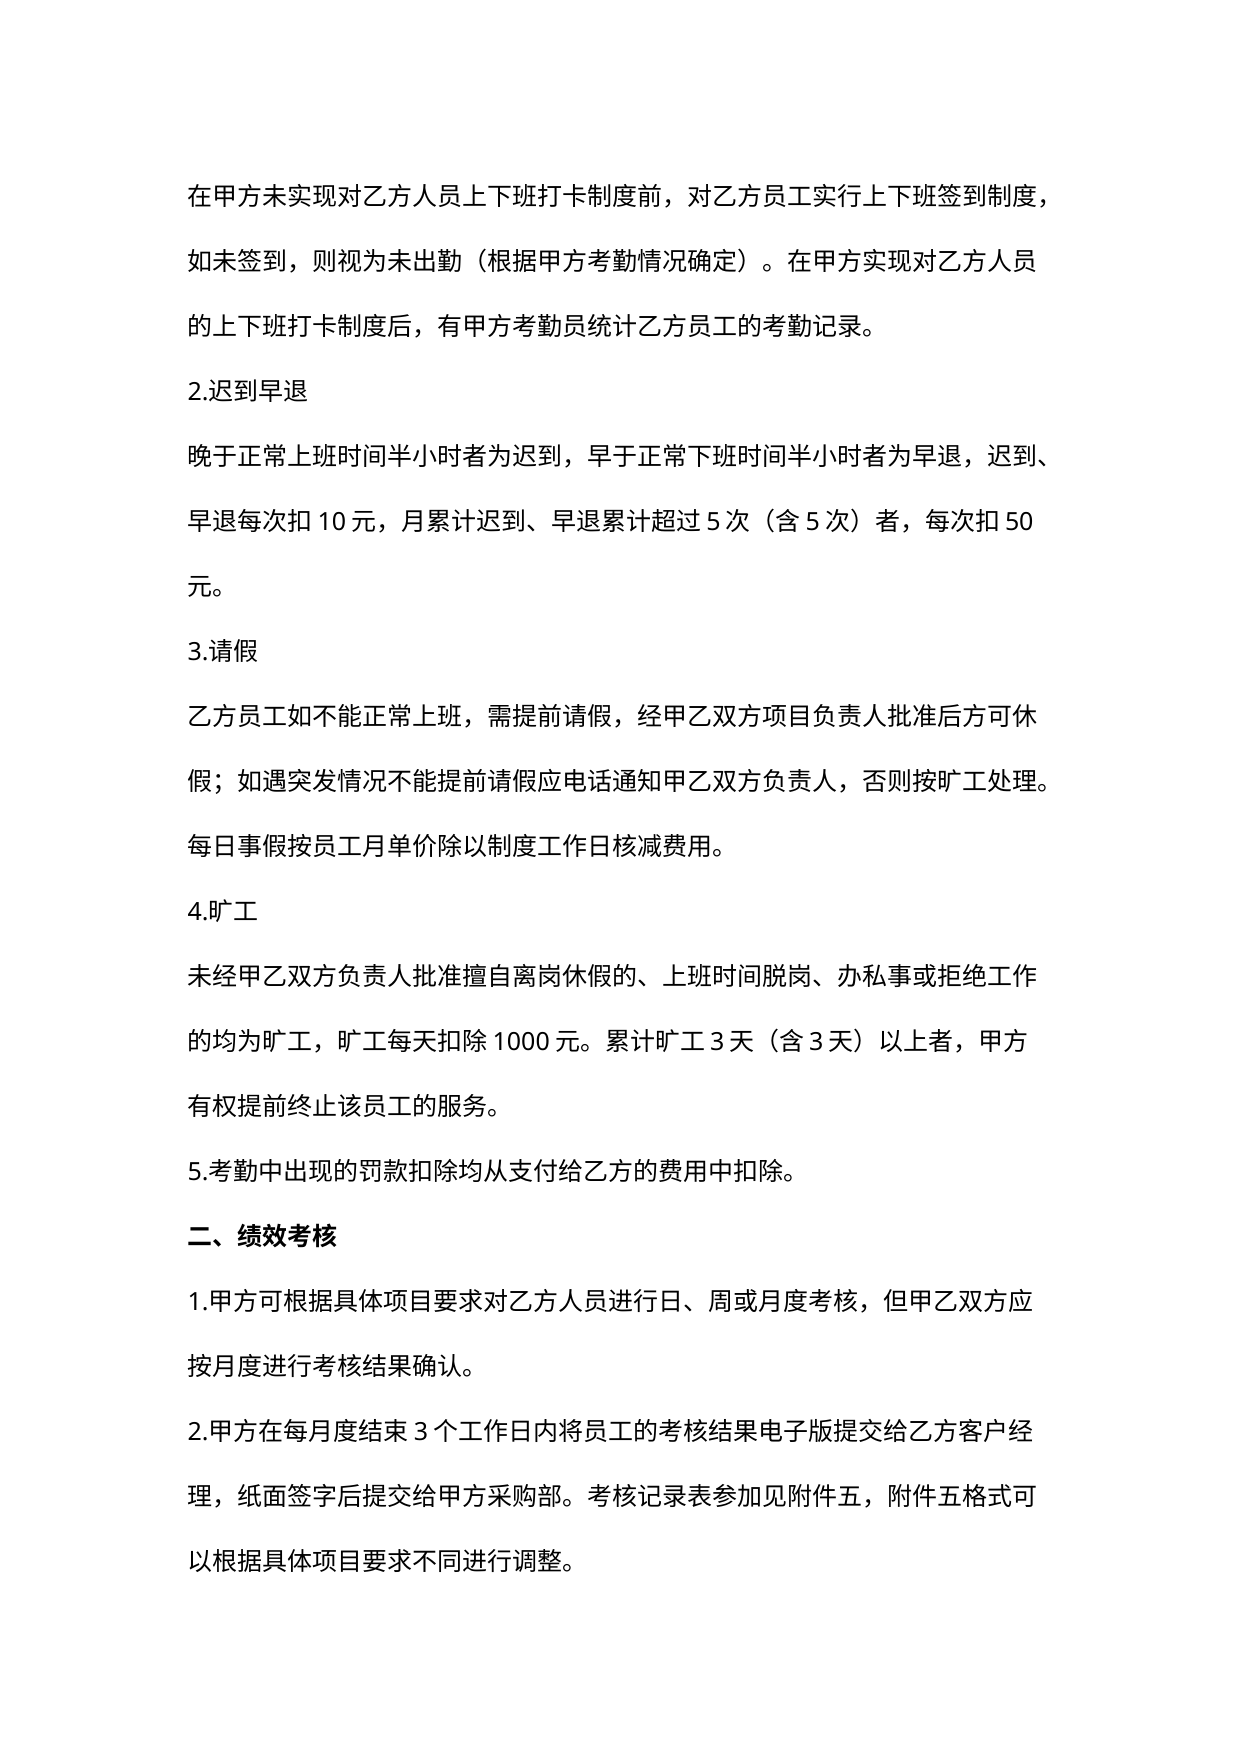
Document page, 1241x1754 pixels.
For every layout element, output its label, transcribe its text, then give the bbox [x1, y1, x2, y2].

text 晚于正常上班时间半小时者为迟到，早于正常下班时间半小时者为早退，迟到、早退每次扣10元，月累计迟到、早退累计超过5次（含5次）者，每次扣50元。 [187, 422, 1053, 617]
text 未经甲乙双方负责人批准擅自离岗休假的、上班时间脱岗、办私事或拒绝工作的均为旷工，旷工每天扣除1000元。累计旷工3天（含3天）以上者，甲方有权提前终止该员工的服务。 [187, 942, 1053, 1137]
text 2.迟到早退 [187, 357, 1053, 422]
text 4.旷工 [187, 877, 1053, 942]
text 5.考勤中出现的罚款扣除均从支付给乙方的费用中扣除。 [187, 1137, 1053, 1202]
text 1.甲方可根据具体项目要求对乙方人员进行日、周或月度考核，但甲乙双方应按月度进行考核结果确认。 [187, 1267, 1053, 1397]
text 乙方员工如不能正常上班，需提前请假，经甲乙双方项目负责人批准后方可休假；如遇突发情况不能提前请假应电话通知甲乙双方负责人，否则按旷工处理。每日事假按员工月单价除以制度工作日核减费用。 [187, 682, 1053, 877]
text 在甲方未实现对乙方人员上下班打卡制度前，对乙方员工实行上下班签到制度，如未签到，则视为未出勤（根据甲方考勤情况确定）。在甲方实现对乙方人员的上下班打卡制度后，有甲方考勤员统计乙方员工的考勤记录。 [187, 162, 1053, 357]
subtitle 二、绩效考核 [187, 1202, 1053, 1267]
text 3.请假 [187, 617, 1053, 682]
text 2.甲方在每月度结束3个工作日内将员工的考核结果电子版提交给乙方客户经理，纸面签字后提交给甲方采购部。考核记录表参加见附件五，附件五格式可以根据具体项目要求不同进行调整。 [187, 1397, 1053, 1592]
